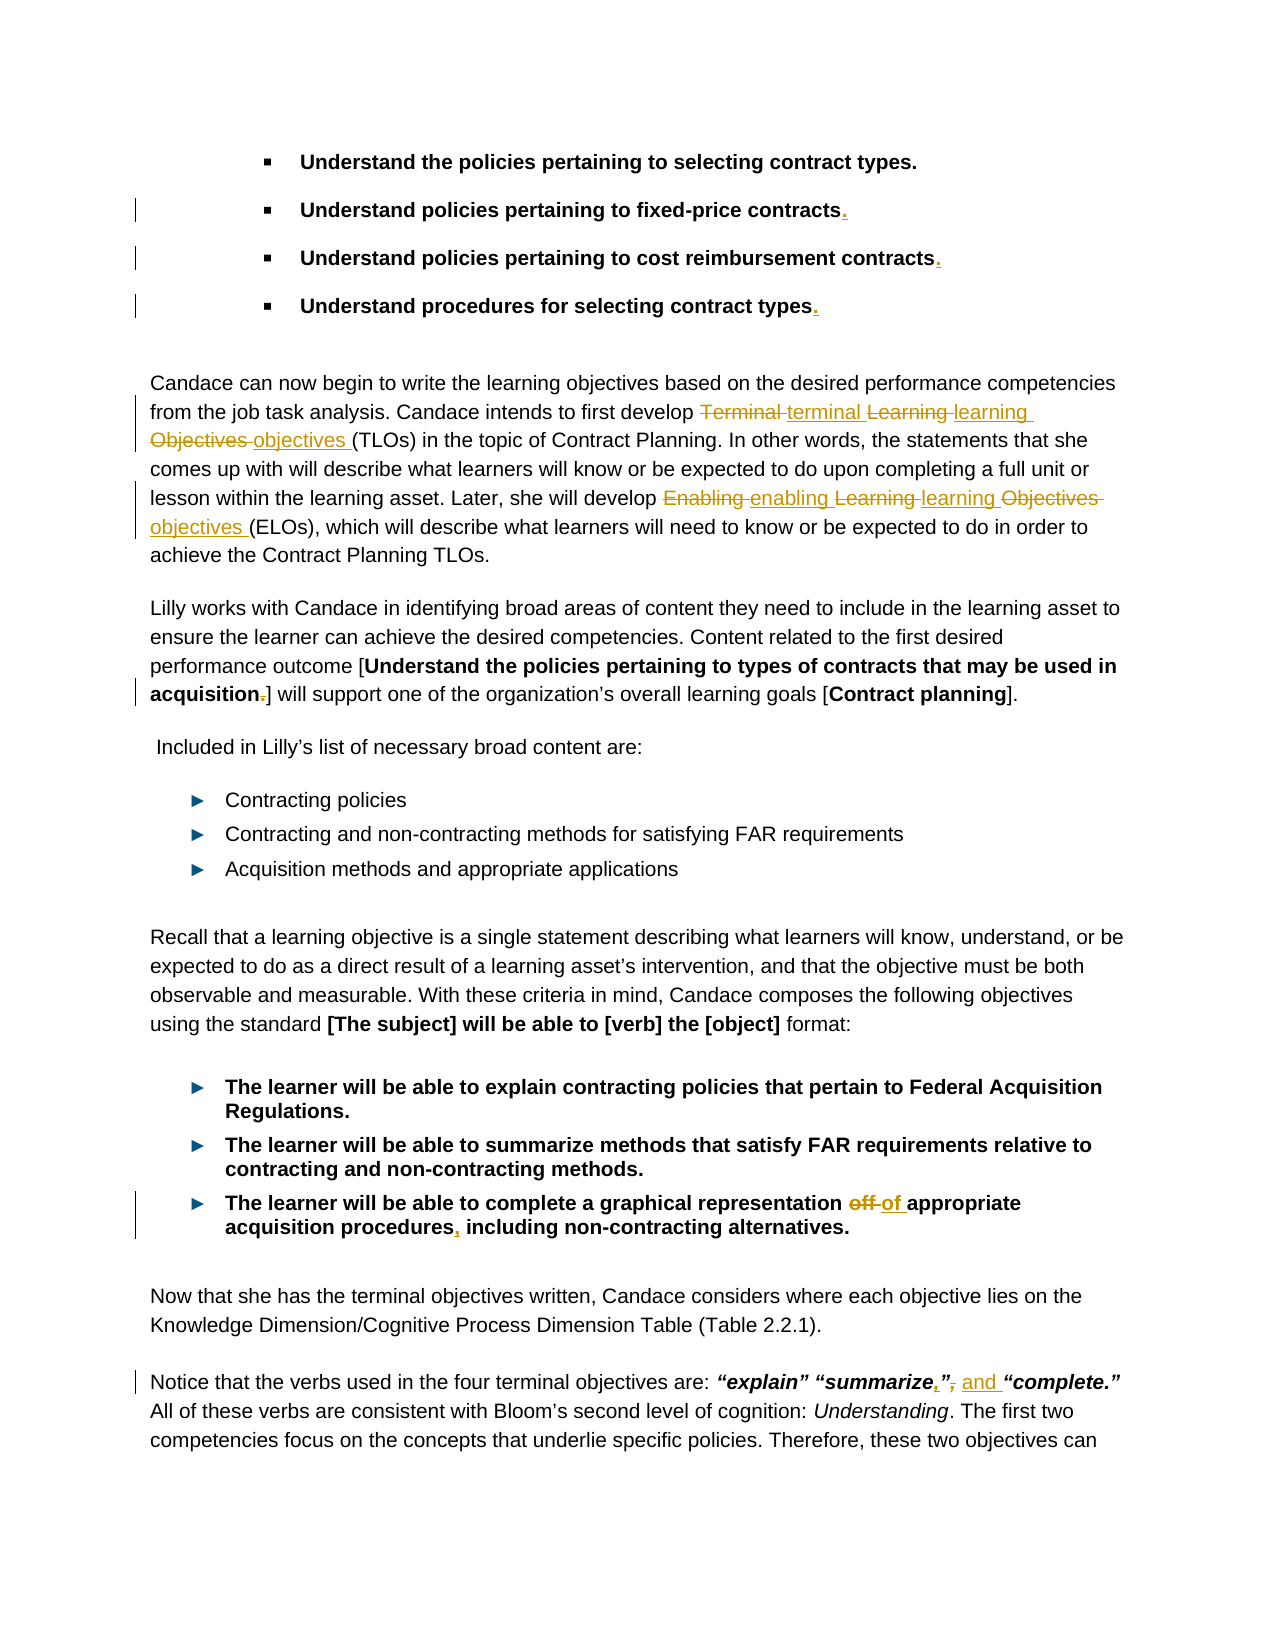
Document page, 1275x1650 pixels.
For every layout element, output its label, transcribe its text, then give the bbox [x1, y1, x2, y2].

list Understand procedures for selecting contract types [262, 294, 1125, 318]
list Understand the policies pertaining to selecting contract types. [262, 150, 1125, 174]
list Understand policies pertaining to fixed-price contracts [262, 198, 1125, 222]
text Contracting policies [187, 788, 1125, 812]
text The learner will be able to complete a graphical representation appropriate acquisition procedures including non-contracting alternatives. [187, 1191, 1125, 1239]
text The learner will be able to summarize methods that satisfy FAR requirements relative to contracting and non-contracting methods. [187, 1133, 1125, 1181]
text Recall that a learning objective is a single statement describing what learners will know, understand, or be expected to do as a direct result of a learning asset’s intervention, and that the objective must be both observable and measurable. With these criteria in mind, Candace composes the following objectives using the standard [The subject] will be able to [verb] the [object] format: [150, 925, 1125, 1035]
text Included in Lilly’s list of necessary broad content are: [150, 735, 1125, 759]
list Understand policies pertaining to cost reimbursement contracts [262, 246, 1125, 270]
text Acquisition methods and appropriate applications [187, 856, 1125, 880]
text Contracting and non-contracting methods for satisfying FAR requirements [187, 822, 1125, 846]
text Lilly works with Candace in identifying broad areas of content they need to include in the learning asset to ensure the learner can achieve the desired competencies. Content related to the first desired performance outcome [Understand the policies pertaining to types of contracts that may be used in acquisition] will support one of the organization’s overall learning goals [Contract planning]. [150, 596, 1125, 706]
text The learner will be able to explain contracting policies that pertain to Federal Acquisition Regulations. [187, 1074, 1125, 1122]
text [150, 1370, 1125, 1452]
text Now that she has the terminal objectives written, Candace considers where each objective lies on the Knowledge Dimension/Cognitive Process Dimension Table (Table 2.2.1). [150, 1284, 1125, 1337]
text Candace can now begin to write the learning objectives based on the desired performance competencies from the job task analysis. Candace intends to first develop (TLOs) in the topic of Contract Planning. In other words, the statements that she comes up with will describe what learners will know or be expected to do upon completing a full unit or lesson within the learning asset. Later, she will develop (ELOs), which will describe what learners will need to know or be expected to do in order to achieve the Contract Planning TLOs. [150, 371, 1125, 567]
